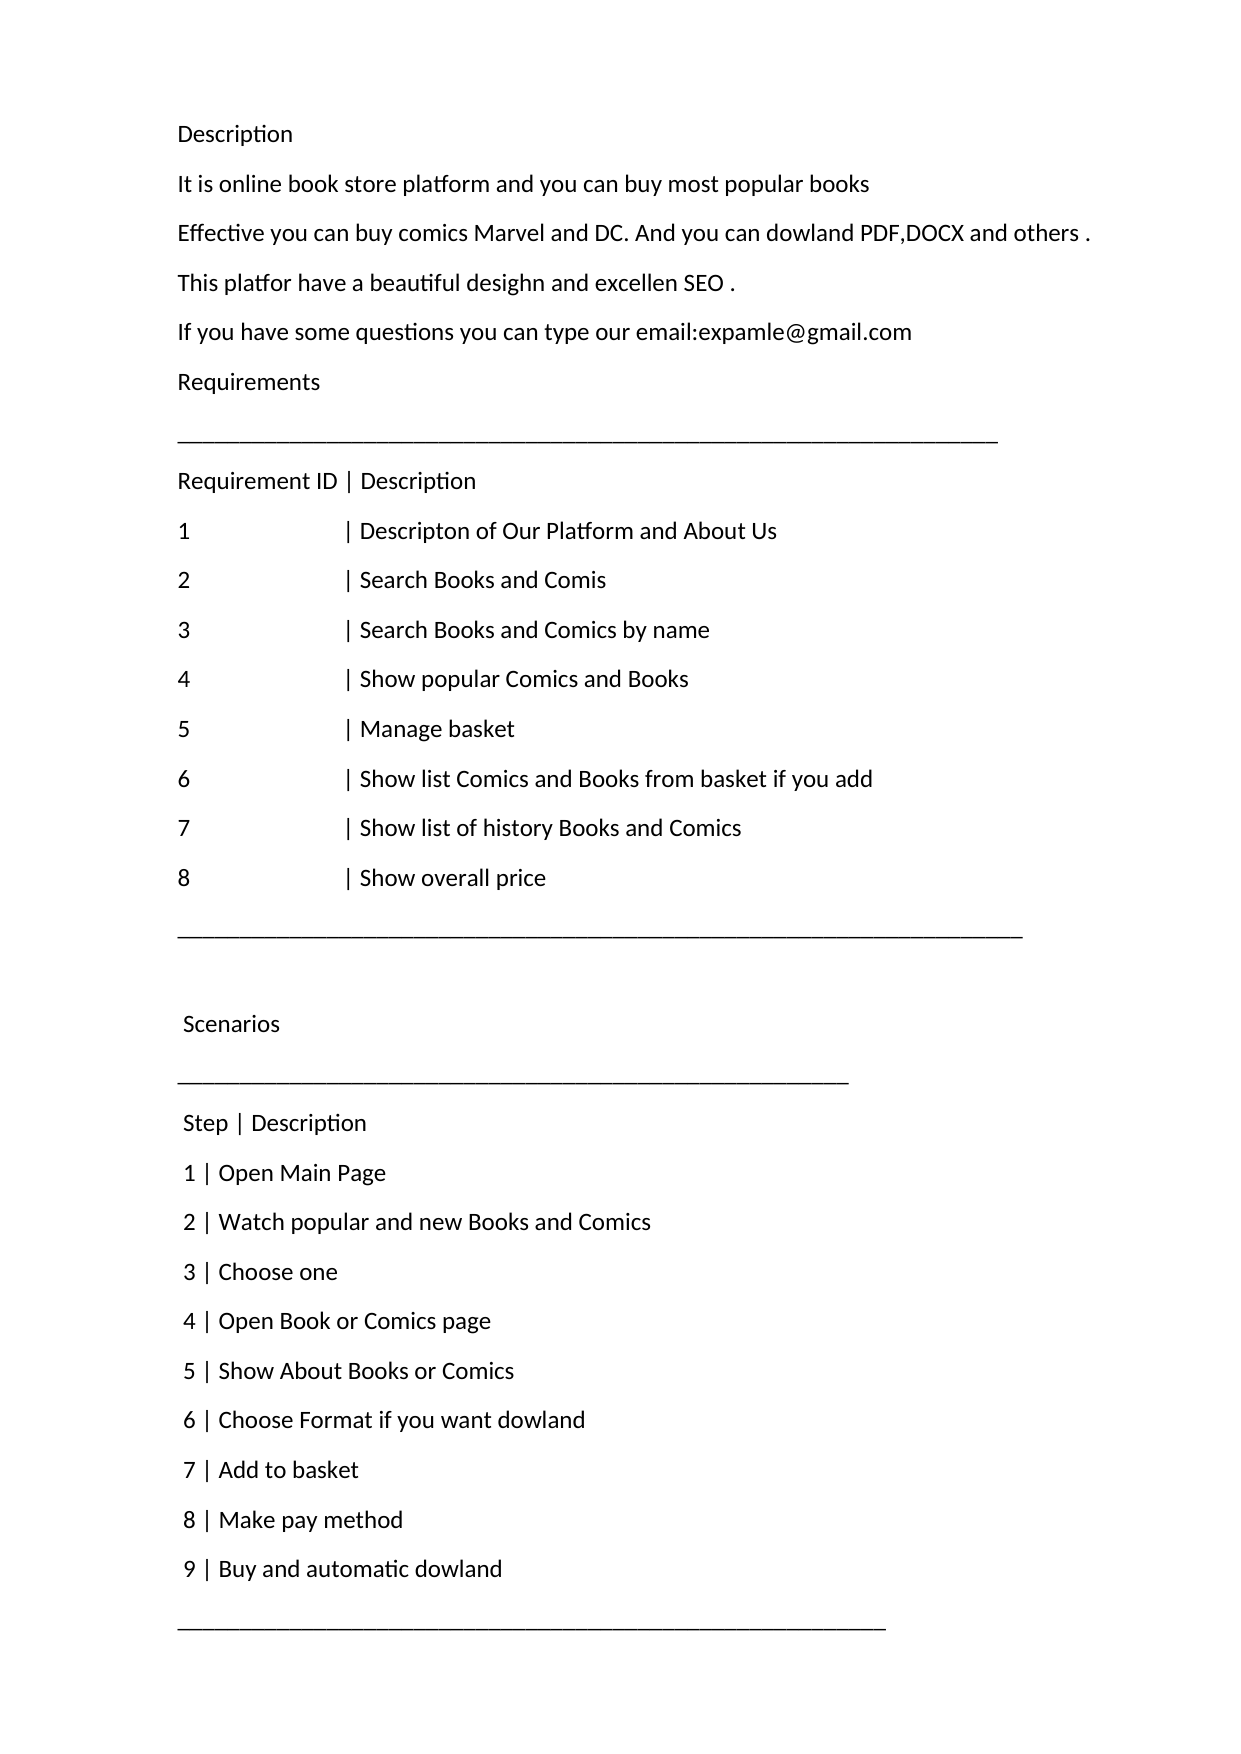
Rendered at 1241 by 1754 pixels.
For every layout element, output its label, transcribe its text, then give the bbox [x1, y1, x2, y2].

text Requirements [177, 366, 1152, 397]
text ____________________________________________________________________ [177, 911, 1152, 942]
text Requirement ID | Description [177, 465, 1152, 496]
text This platfor have a beautiful desighn and excellen SEO . [177, 267, 1152, 297]
text 1 | Open Main Page [177, 1157, 1152, 1187]
text 2 | Watch popular and new Books and Comics [177, 1206, 1152, 1237]
text 2 | Search Books and Comis [177, 564, 1152, 595]
text It is online book store platform and you can buy most popular books [177, 168, 1152, 198]
text 5 | Manage basket [177, 713, 1152, 744]
text _________________________________________________________ [177, 1603, 1152, 1633]
text Effective you can buy comics Marvel and DC. And you can dowland PDF,DOCX and others . [177, 217, 1152, 248]
text Scenarios [177, 1008, 1152, 1038]
text 5 | Show About Books or Comics [177, 1355, 1152, 1386]
text __________________________________________________________________ [177, 416, 1152, 446]
text 8 | Show overall price [177, 862, 1152, 892]
text Description [177, 118, 1152, 149]
text 6 | Show list Comics and Books from basket if you add [177, 763, 1152, 793]
text ______________________________________________________ [177, 1057, 1152, 1088]
text 1 | Descripton of Our Platform and About Us [177, 515, 1152, 545]
text 4 | Open Book or Comics page [177, 1305, 1152, 1336]
text 4 | Show popular Comics and Books [177, 663, 1152, 694]
text 7 | Add to basket [177, 1454, 1152, 1485]
text If you have some questions you can type our email:expamle@gmail.com [177, 316, 1152, 347]
text 3 | Search Books and Comics by name [177, 614, 1152, 644]
text Step | Description [177, 1107, 1152, 1138]
text 9 | Buy and automatic dowland [177, 1553, 1152, 1584]
text 7 | Show list of history Books and Comics [177, 812, 1152, 843]
text 8 | Make pay method [177, 1504, 1152, 1534]
text 3 | Choose one [177, 1256, 1152, 1286]
text 6 | Choose Format if you want dowland [177, 1404, 1152, 1435]
